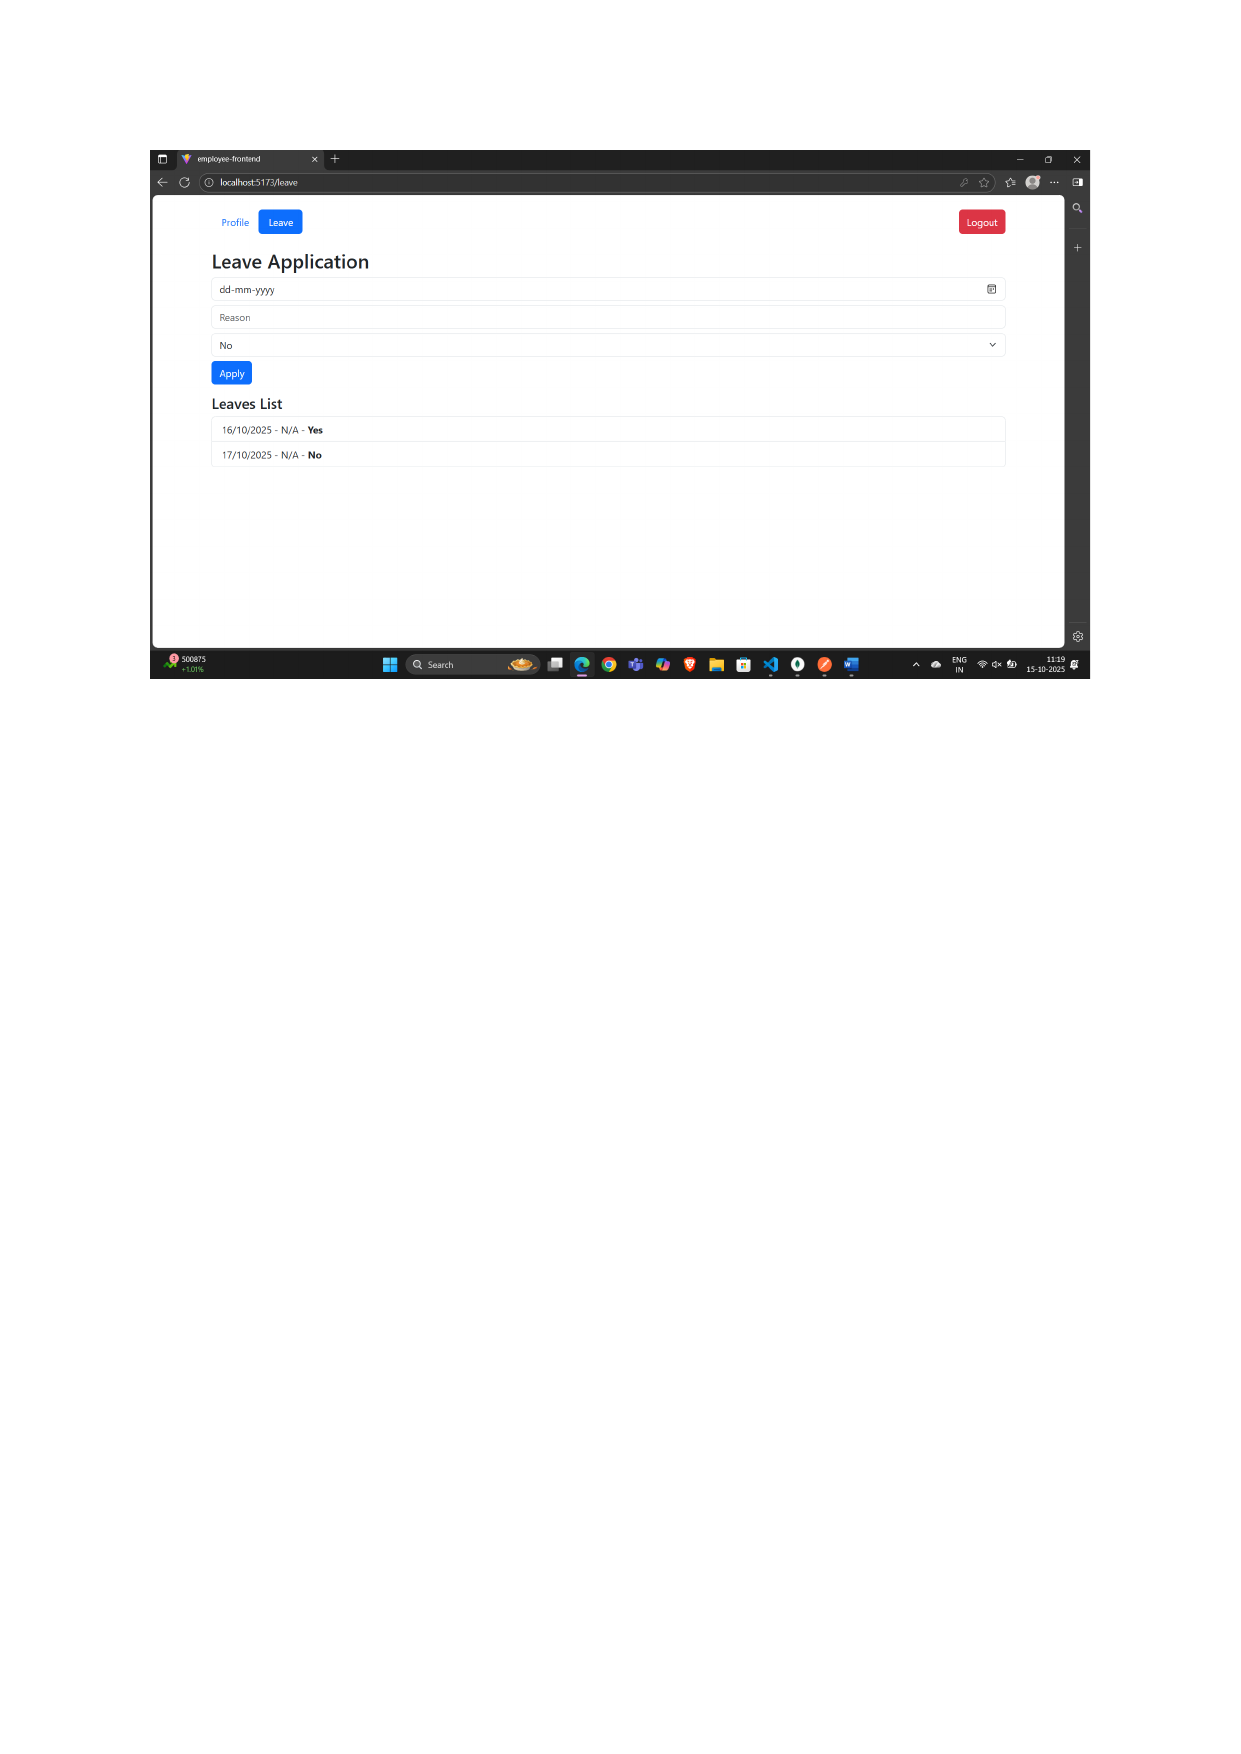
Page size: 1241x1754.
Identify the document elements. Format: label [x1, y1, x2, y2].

picture [150, 150, 1091, 679]
